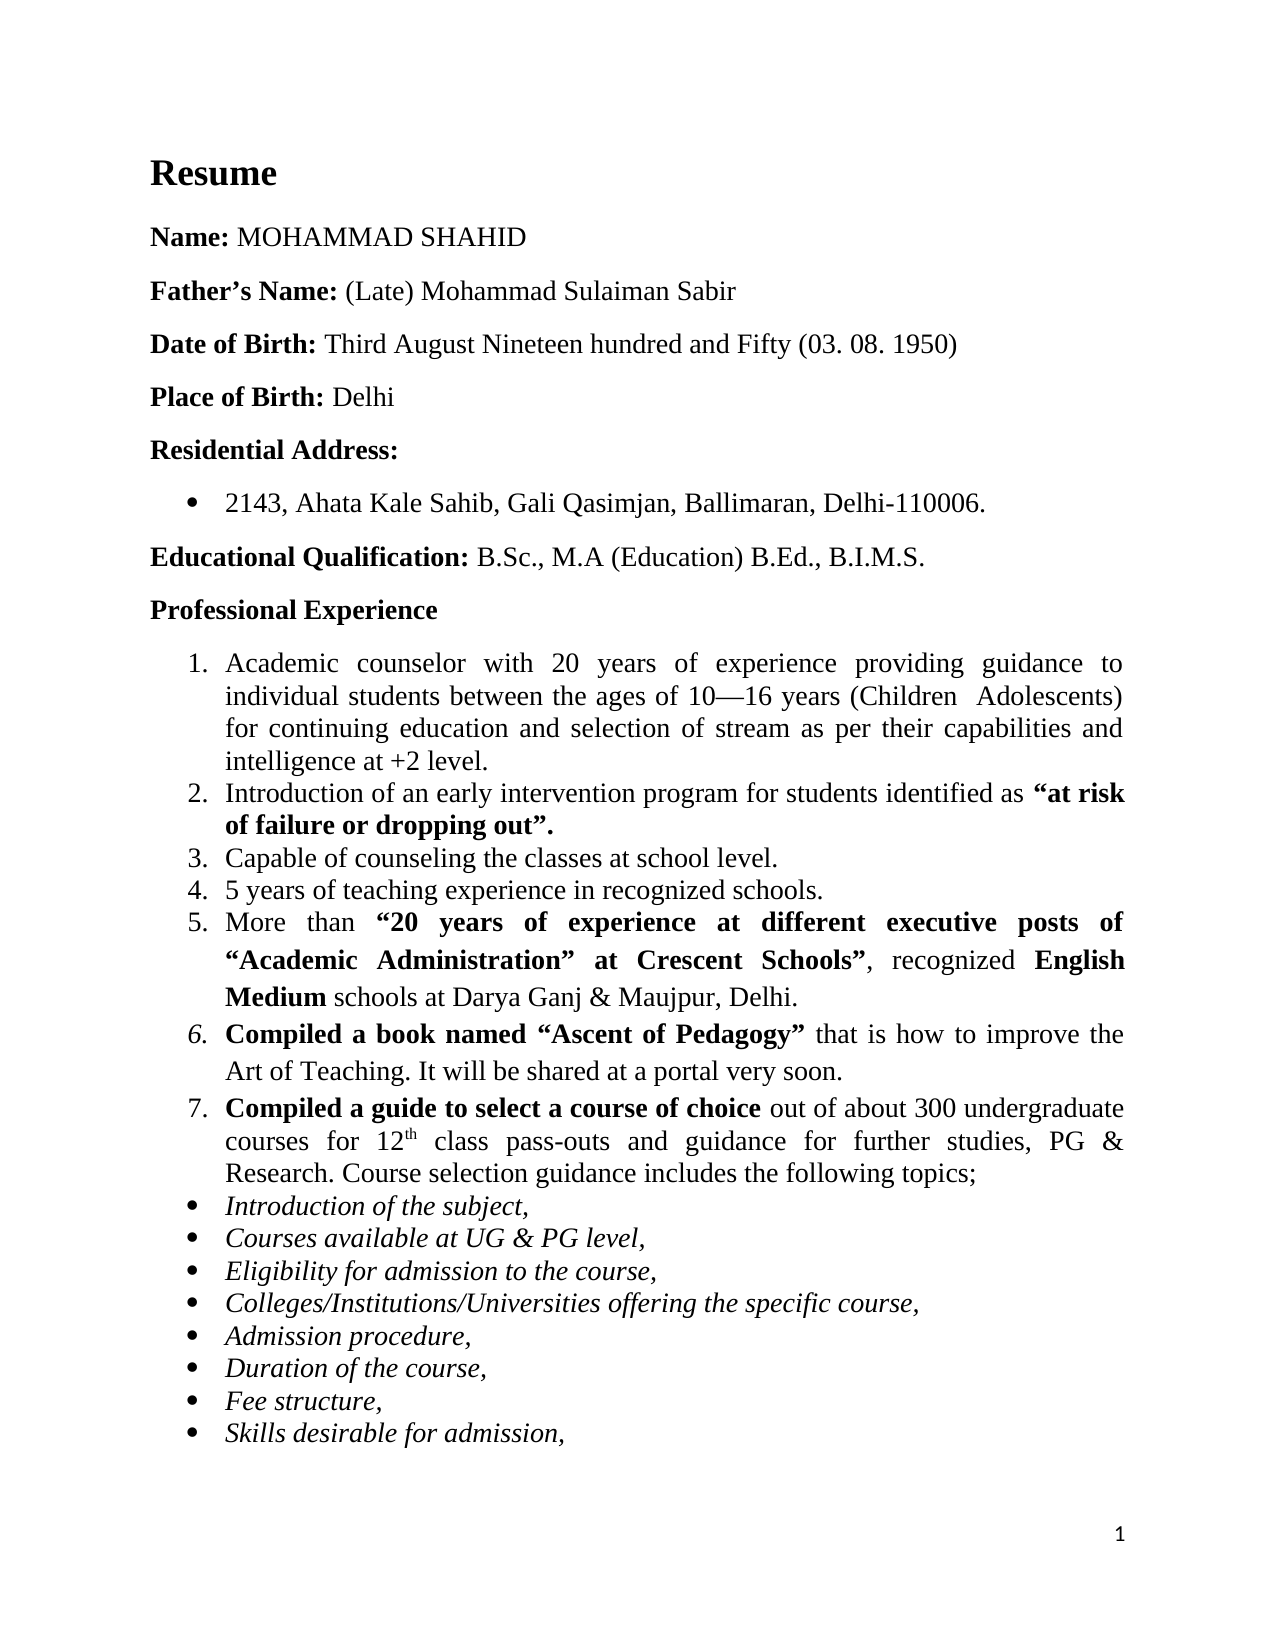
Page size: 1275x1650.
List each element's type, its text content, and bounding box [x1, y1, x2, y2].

text Place of Birth: Delhi [150, 380, 1125, 412]
list Admission procedure, [187, 1319, 1125, 1351]
list More than “20 years of experience at different executive posts of “Academic Administration” at Crescent Schools”, recognized English Medium schools at Darya Ganj & Maujpur, Delhi. [187, 906, 1125, 1012]
list 2143, Ahata Kale Sahib, Gali Qasimjan, Ballimaran, Delhi-110006. [187, 487, 1125, 519]
text Father’s Name: (Late) Mohammad Sulaiman Sabir [150, 274, 1125, 306]
text Date of Birth: Third August Nineteen hundred and Fifty (03. 08. 1950) [150, 327, 1125, 359]
text Educational Qualification: B.Sc., M.A (Education) B.Ed., B.I.M.S. [150, 540, 1125, 572]
list Introduction of the subject, [187, 1189, 1125, 1221]
list Courses available at UG & PG level, [187, 1221, 1125, 1254]
list Fee structure, [187, 1384, 1125, 1416]
list 5 years of teaching experience in recognized schools. [187, 873, 1125, 906]
list Skills desirable for admission, [187, 1416, 1125, 1449]
list Introduction of an early intervention program for students identified as “at risk of failure or dropping out”. [187, 776, 1125, 841]
list Duration of the course, [187, 1351, 1125, 1384]
list Academic counselor with 20 years of experience providing guidance to individual students between the ages of 10—16 years (Children Adolescents) for continuing education and selection of stream as per their capabilities and intelligence at +2 level. [187, 646, 1125, 776]
list Eligibility for admission to the course, [187, 1254, 1125, 1286]
text Name: MOHAMMAD SHAHID [150, 220, 1125, 253]
list Compiled a book named “Ascent of Pedagogy” that is how to improve the Art of Teaching. It will be shared at a portal very soon. [187, 1017, 1125, 1087]
list Capable of counseling the classes at school level. [187, 841, 1125, 873]
text Residential Address: [150, 433, 1125, 466]
text Resume [150, 150, 1125, 193]
list Colleges/Institutions/Universities offering the specific course, [187, 1286, 1125, 1319]
list Compiled a guide to select a course of choice out of about 300 undergraduate courses for 12th class pass-outs and guidance for further studies, PG & Research. Course selection guidance includes the following topics; [187, 1091, 1125, 1189]
text Professional Experience [150, 593, 1125, 626]
